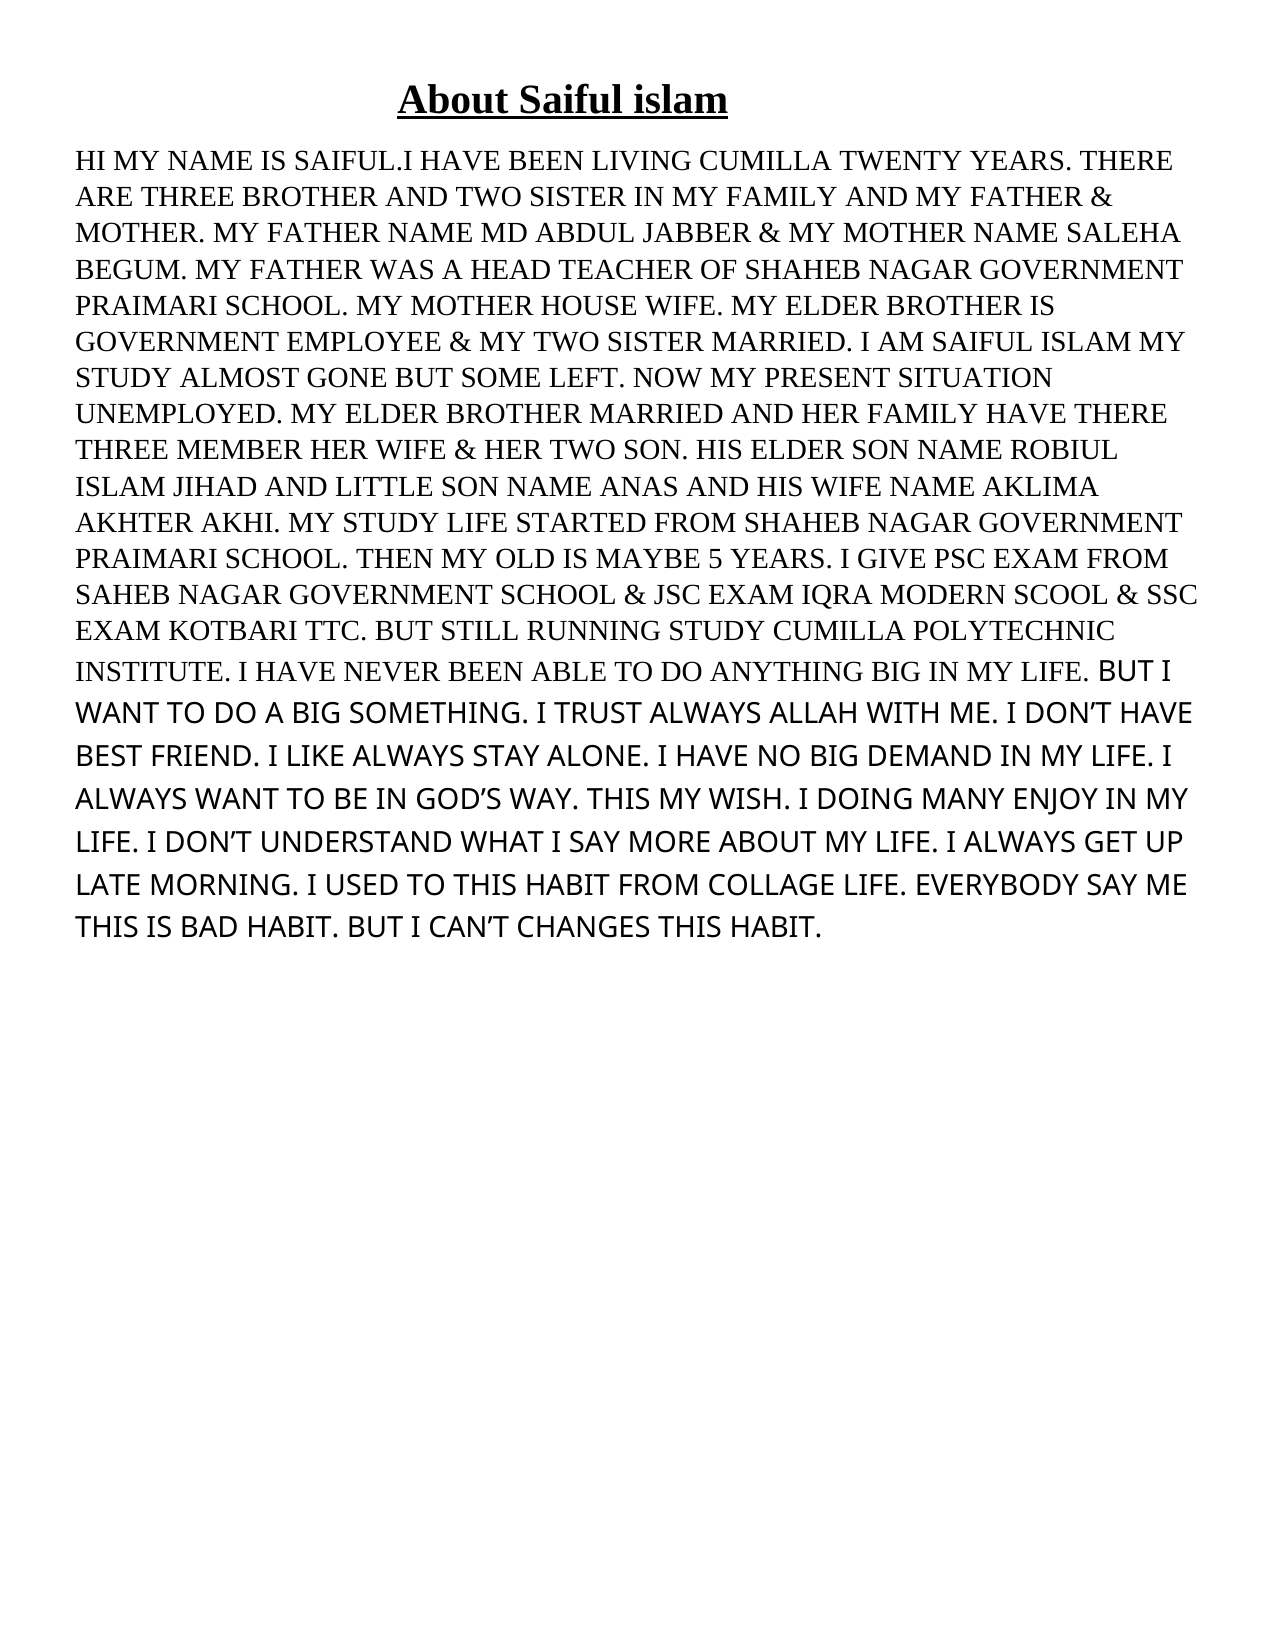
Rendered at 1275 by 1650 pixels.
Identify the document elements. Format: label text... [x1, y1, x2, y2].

text About Saiful islam [75, 75, 1200, 123]
text HI MY NAME IS SAIFUL.I HAVE BEEN LIVING CUMILLA TWENTY YEARS. THERE ARE THREE BROTHER AND TWO SISTER IN MY FAMILY AND MY FATHER & MOTHER. MY FATHER NAME MD ABDUL JABBER & MY MOTHER NAME SALEHA BEGUM. MY FATHER WAS A HEAD TEACHER OF SHAHEB NAGAR GOVERNMENT PRAIMARI SCHOOL. MY MOTHER HOUSE WIFE. MY ELDER BROTHER IS GOVERNMENT EMPLOYEE & MY TWO SISTER MARRIED. I AM SAIFUL ISLAM MY STUDY ALMOST GONE BUT SOME LEFT. NOW MY PRESENT SITUATION UNEMPLOYED. MY ELDER BROTHER MARRIED AND HER FAMILY HAVE THERE THREE MEMBER HER WIFE & HER TWO SON. HIS ELDER SON NAME ROBIUL ISLAM JIHAD AND LITTLE SON NAME ANAS AND HIS WIFE NAME AKLIMA AKHTER AKHI. MY STUDY LIFE STARTED FROM SHAHEB NAGAR GOVERNMENT PRAIMARI SCHOOL. THEN MY OLD IS MAYBE 5 YEARS. I GIVE PSC EXAM FROM SAHEB NAGAR GOVERNMENT SCHOOL & JSC EXAM IQRA MODERN SCOOL & SSC EXAM KOTBARI TTC. BUT STILL RUNNING STUDY CUMILLA POLYTECHNIC INSTITUTE. I HAVE NEVER BEEN ABLE TO DO ANYTHING BIG IN MY LIFE. BUT I WANT TO DO A BIG SOMETHING. I TRUST ALWAYS ALLAH WITH ME. I DON’T HAVE BEST FRIEND. I LIKE ALWAYS STAY ALONE. I HAVE NO BIG DEMAND IN MY LIFE. I ALWAYS WANT TO BE IN GOD’S WAY. THIS MY WISH. I DOING MANY ENJOY IN MY LIFE. I DON’T UNDERSTAND WHAT I SAY MORE ABOUT MY LIFE. I ALWAYS GET UP LATE MORNING. I USED TO THIS HABIT FROM COLLAGE LIFE. EVERYBODY SAY ME THIS IS BAD HABIT. BUT I CAN’T CHANGES THIS HABIT. [75, 143, 1200, 946]
